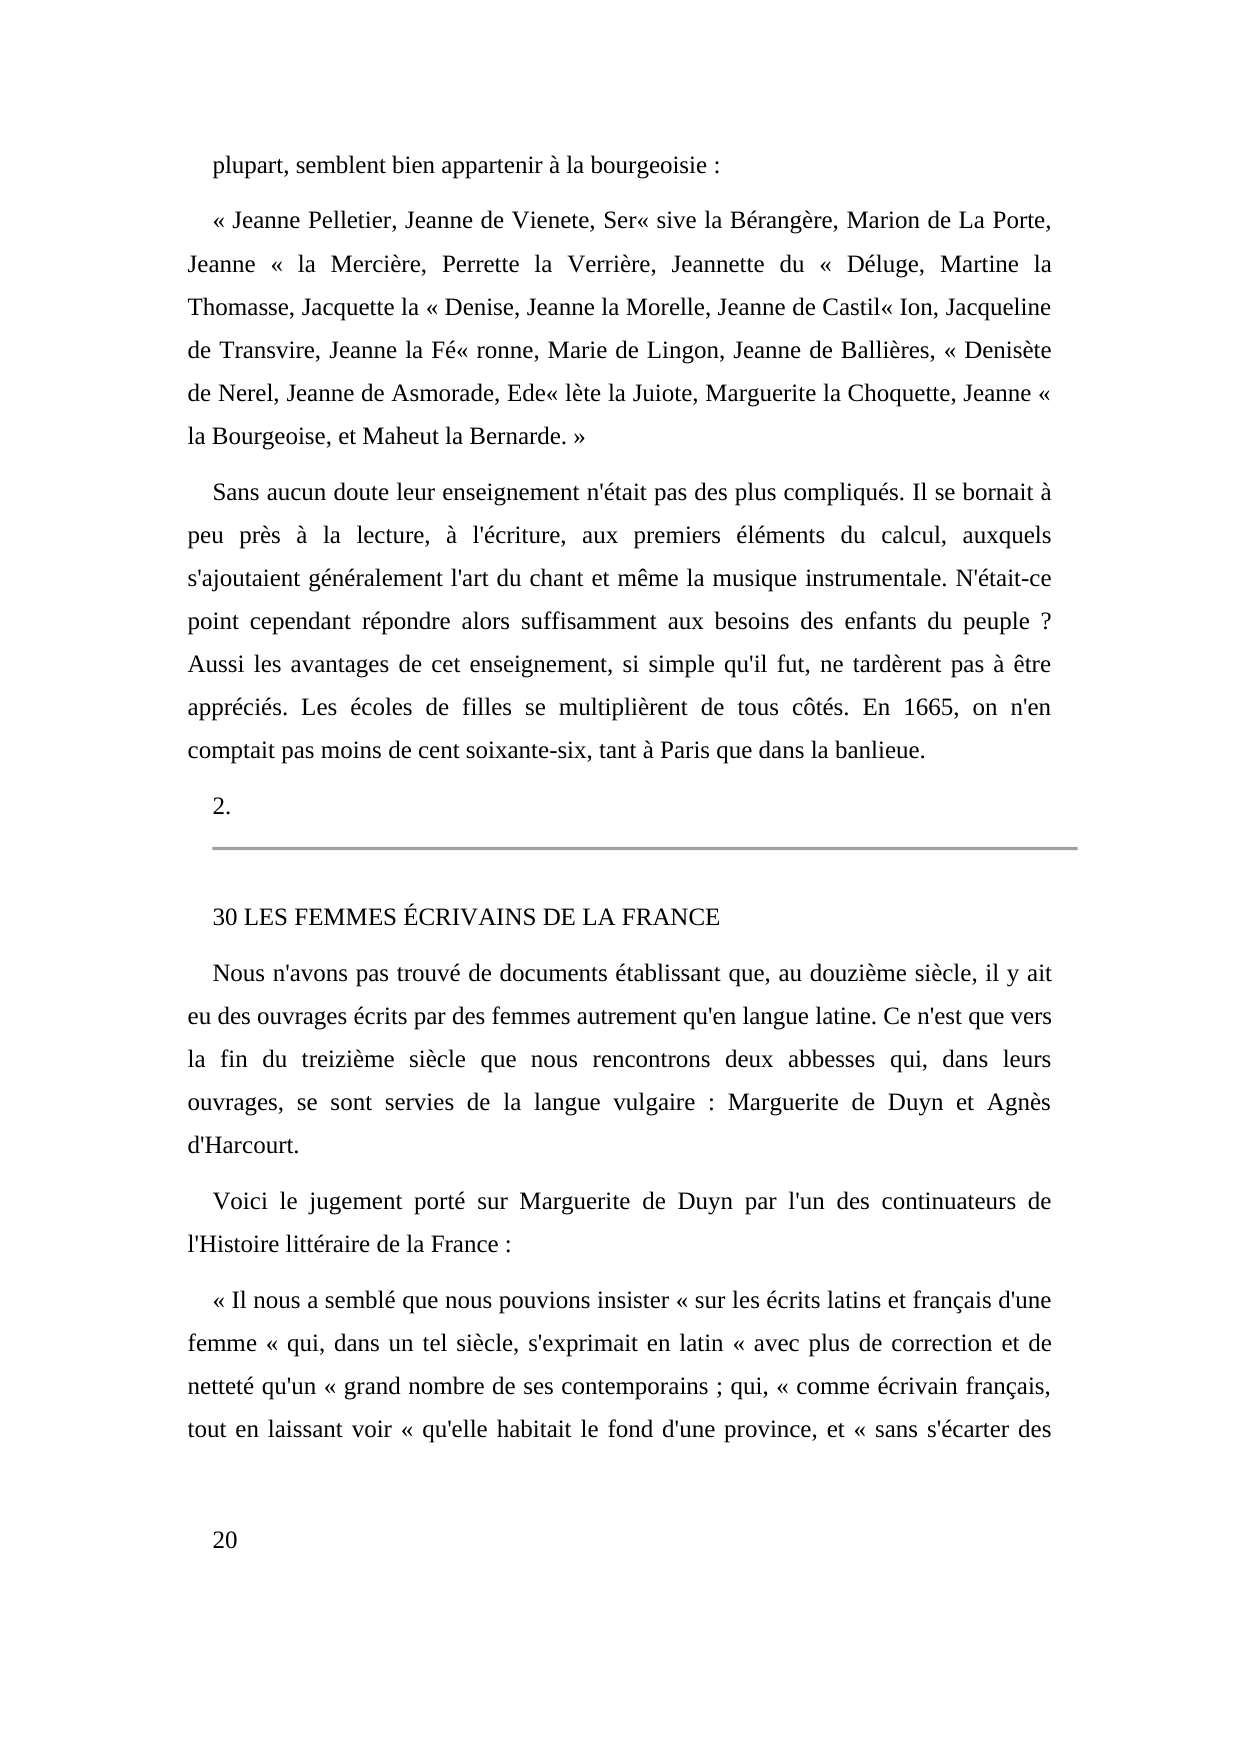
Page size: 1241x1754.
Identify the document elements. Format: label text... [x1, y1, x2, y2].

text « Jeanne Pelletier, Jeanne de Vienete, Ser« sive la Bérangère, Marion de La Porte, Jeanne « la Mercière, Perrette la Verrière, Jeannette du « Déluge, Martine la Thomasse, Jacquette la « Denise, Jeanne la Morelle, Jeanne de Castil« Ion, Jacqueline de Transvire, Jeanne la Fé« ronne, Marie de Lingon, Jeanne de Ballières, « Denisète de Nerel, Jeanne de Asmorade, Ede« lète la Juiote, Marguerite la Choquette, Jeanne « la Bourgeoise, et Maheut la Bernarde. » [187, 206, 1053, 450]
text Sans aucun doute leur enseignement n'était pas des plus compliqués. Il se bornait à peu près à la lecture, à l'écriture, aux premiers éléments du calcul, auxquels s'ajoutaient généralement l'art du chant et même la musique instrumentale. N'était-ce point cependant répondre alors suffisamment aux besoins des enfants du peuple ? Aussi les avantages de cet enseignement, si simple qu'il fut, ne tardèrent pas à être appréciés. Les écoles de filles se multiplièrent de tous côtés. En 1665, on n'en comptait pas moins de cent soixante-six, tant à Paris que dans la banlieue. [187, 477, 1053, 764]
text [187, 1285, 1053, 1443]
text plupart, semblent bien appartenir à la bourgeoisie : [187, 150, 1053, 179]
text 2. [187, 791, 1053, 820]
text 30 LES FEMMES ÉCRIVAINS DE LA FRANCE [187, 902, 1053, 931]
text Nous n'avons pas trouvé de documents établissant que, au douzième siècle, il y ait eu des ouvrages écrits par des femmes autrement qu'en langue latine. Ce n'est que vers la fin du treizième siècle que nous rencontrons deux abbesses qui, dans leurs ouvrages, se sont servies de la langue vulgaire : Marguerite de Duyn et Agnès d'Harcourt. [187, 958, 1053, 1159]
text Voici le jugement porté sur Marguerite de Duyn par l'un des continuateurs de l'Histoire littéraire de la France : [187, 1186, 1053, 1258]
